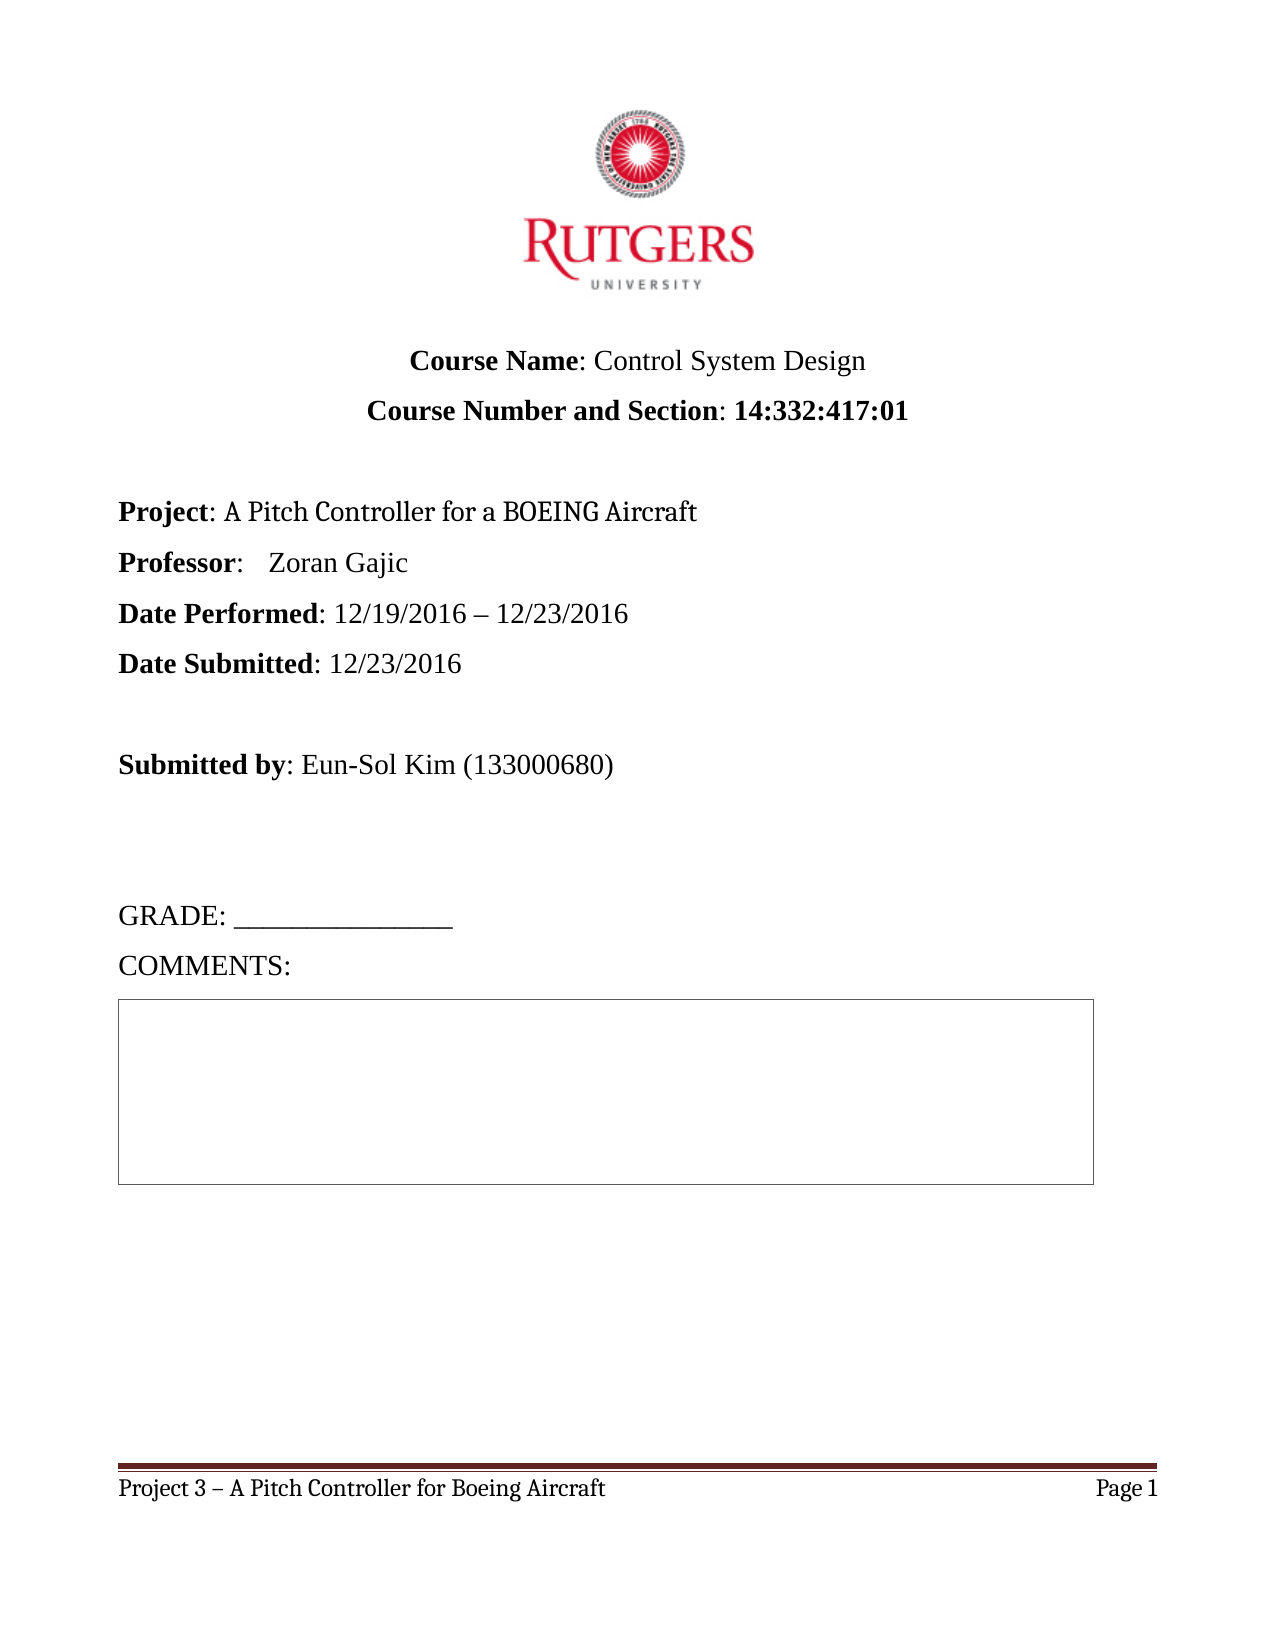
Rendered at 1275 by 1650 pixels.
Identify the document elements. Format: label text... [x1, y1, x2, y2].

picture [518, 103, 757, 300]
text Course Name: Control System Design [118, 343, 1157, 376]
text Professor: Zoran Gajic [118, 546, 1157, 579]
text Date Submitted: 12/23/2016 [118, 646, 1157, 680]
text GRADE: _______________ [118, 898, 1157, 931]
text COMMENTS: [118, 948, 1157, 982]
text Date Performed: 12/19/2016 – 12/23/2016 [118, 596, 1157, 629]
text Project: A Pitch Controller for a BOEING Aircraft [118, 494, 1157, 528]
text Submitted by: Eun-Sol Kim (133000680) [118, 747, 1157, 780]
text Course Number and Section: 14:332:417:01 [118, 393, 1157, 427]
